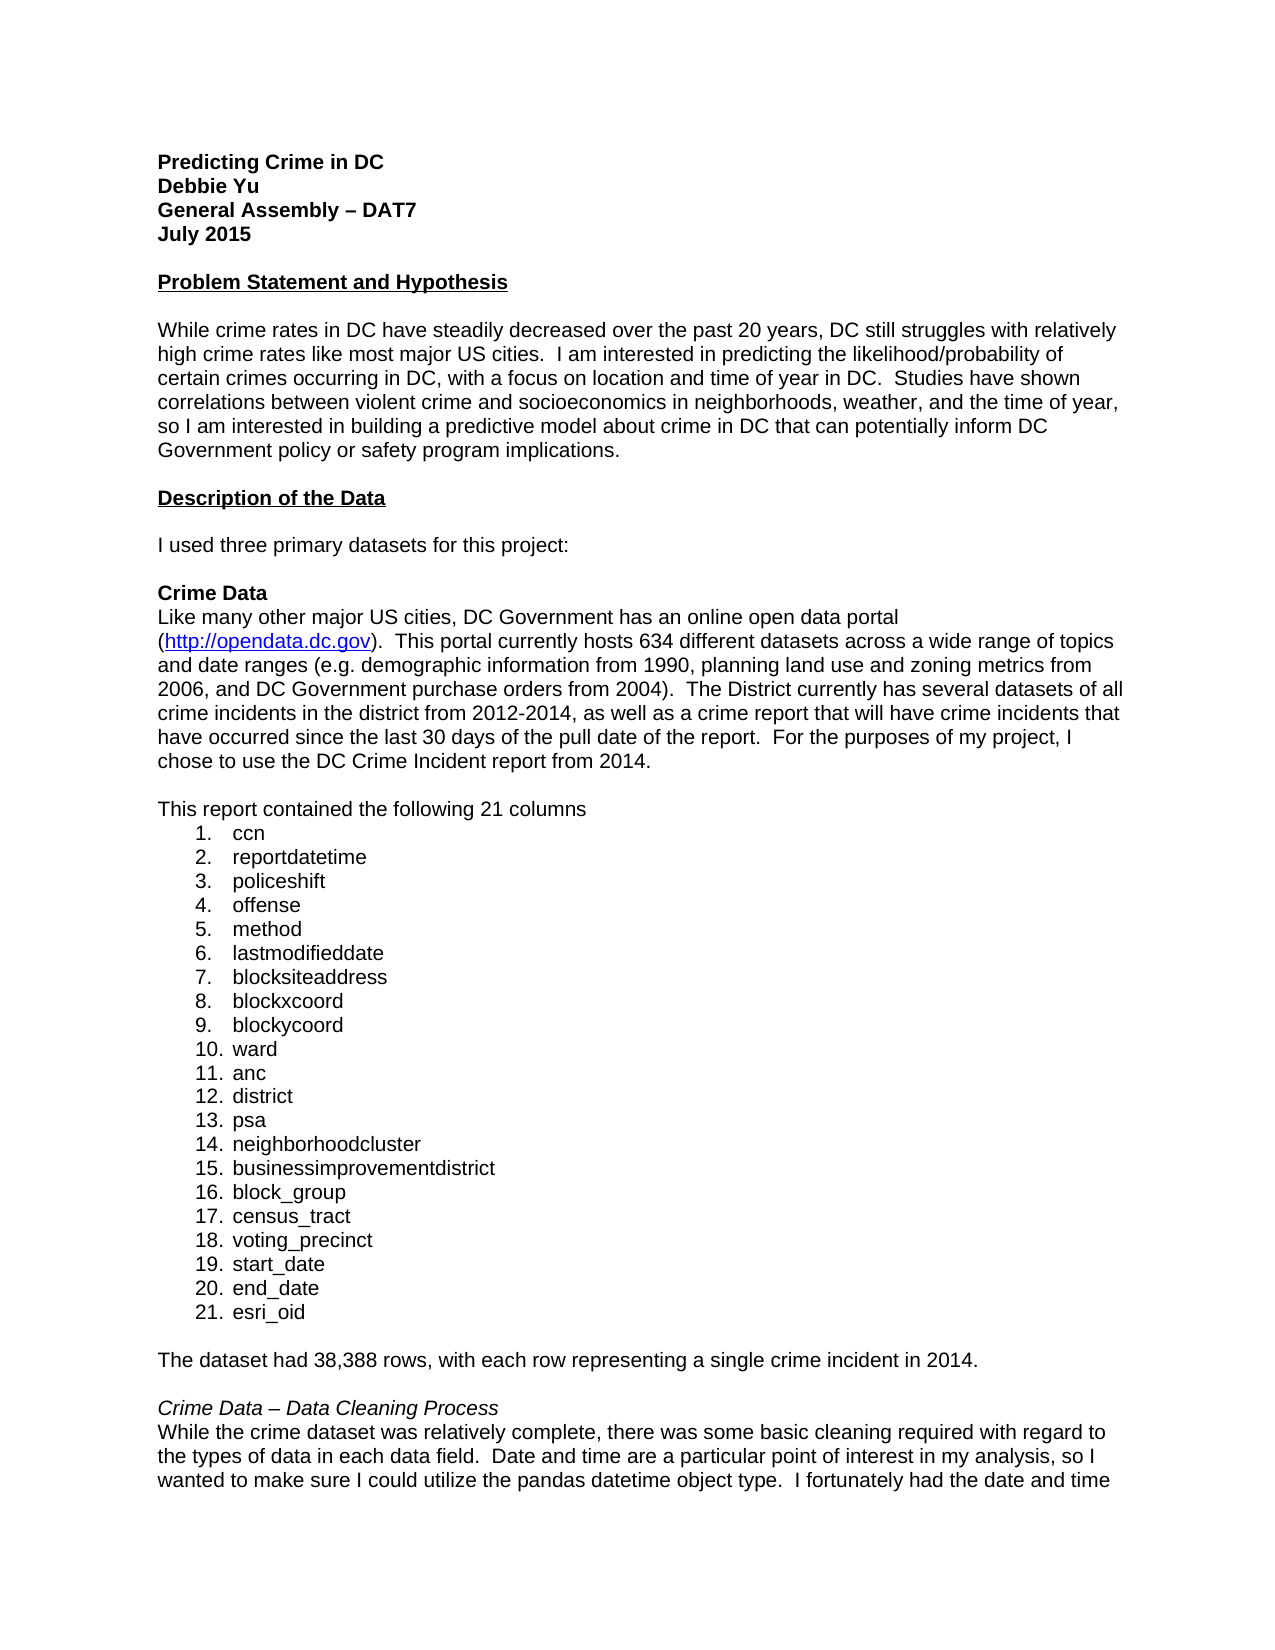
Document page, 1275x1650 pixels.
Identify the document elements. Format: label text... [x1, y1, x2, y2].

list offense [195, 893, 1125, 917]
list voting_precinct [195, 1228, 1125, 1252]
text General Assembly – DAT7 [157, 198, 1125, 222]
list lastmodifieddate [195, 941, 1125, 964]
text Crime Data [157, 581, 1125, 605]
text Crime Data – Data Cleaning Process [157, 1396, 1125, 1420]
list policeshift [195, 869, 1125, 893]
text The dataset had 38,388 rows, with each row representing a single crime incident in 2014. [157, 1348, 1125, 1372]
text Debbie Yu [157, 174, 1125, 198]
list neighborhoodcluster [195, 1132, 1125, 1156]
list psa [195, 1108, 1125, 1132]
list ccn [195, 821, 1125, 845]
list esri_oid [195, 1300, 1125, 1324]
text Predicting Crime in DC [157, 150, 1125, 174]
text This report contained the following 21 columns [157, 797, 1125, 821]
list blockxcoord [195, 988, 1125, 1012]
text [157, 1420, 1125, 1492]
list blockycoord [195, 1012, 1125, 1036]
list start_date [195, 1252, 1125, 1276]
list district [195, 1084, 1125, 1108]
list end_date [195, 1276, 1125, 1300]
list businessimprovementdistrict [195, 1156, 1125, 1180]
list ward [195, 1036, 1125, 1060]
list census_tract [195, 1204, 1125, 1228]
list block_group [195, 1180, 1125, 1204]
text July 2015 [157, 222, 1125, 246]
text Like many other major US cities, DC Government has an online open data portal (http://opendata.dc.gov). This portal currently hosts 634 different datasets across a wide range of topics and date ranges (e.g. demographic information from 1990, planning land use and zoning metrics from 2006, and DC Government purchase orders from 2004). The District currently has several datasets of all crime incidents in the district from 2012-2014, as well as a crime report that will have crime incidents that have occurred since the last 30 days of the pull date of the report. For the purposes of my project, I chose to use the DC Crime Incident report from 2014. [157, 605, 1125, 773]
list reportdatetime [195, 845, 1125, 869]
list blocksiteaddress [195, 964, 1125, 988]
text I used three primary datasets for this project: [157, 533, 1125, 557]
text Description of the Data [157, 485, 1125, 509]
text While crime rates in DC have steadily decreased over the past 20 years, DC still struggles with relatively high crime rates like most major US cities. I am interested in predicting the likelihood/probability of certain crimes occurring in DC, with a focus on location and time of year in DC. Studies have shown correlations between violent crime and socioeconomics in neighborhoods, weather, and the time of year, so I am interested in building a predictive model about crime in DC that can potentially inform DC Government policy or safety program implications. [157, 318, 1125, 461]
text Problem Statement and Hypothesis [157, 270, 1125, 294]
list method [195, 917, 1125, 941]
list anc [195, 1060, 1125, 1084]
